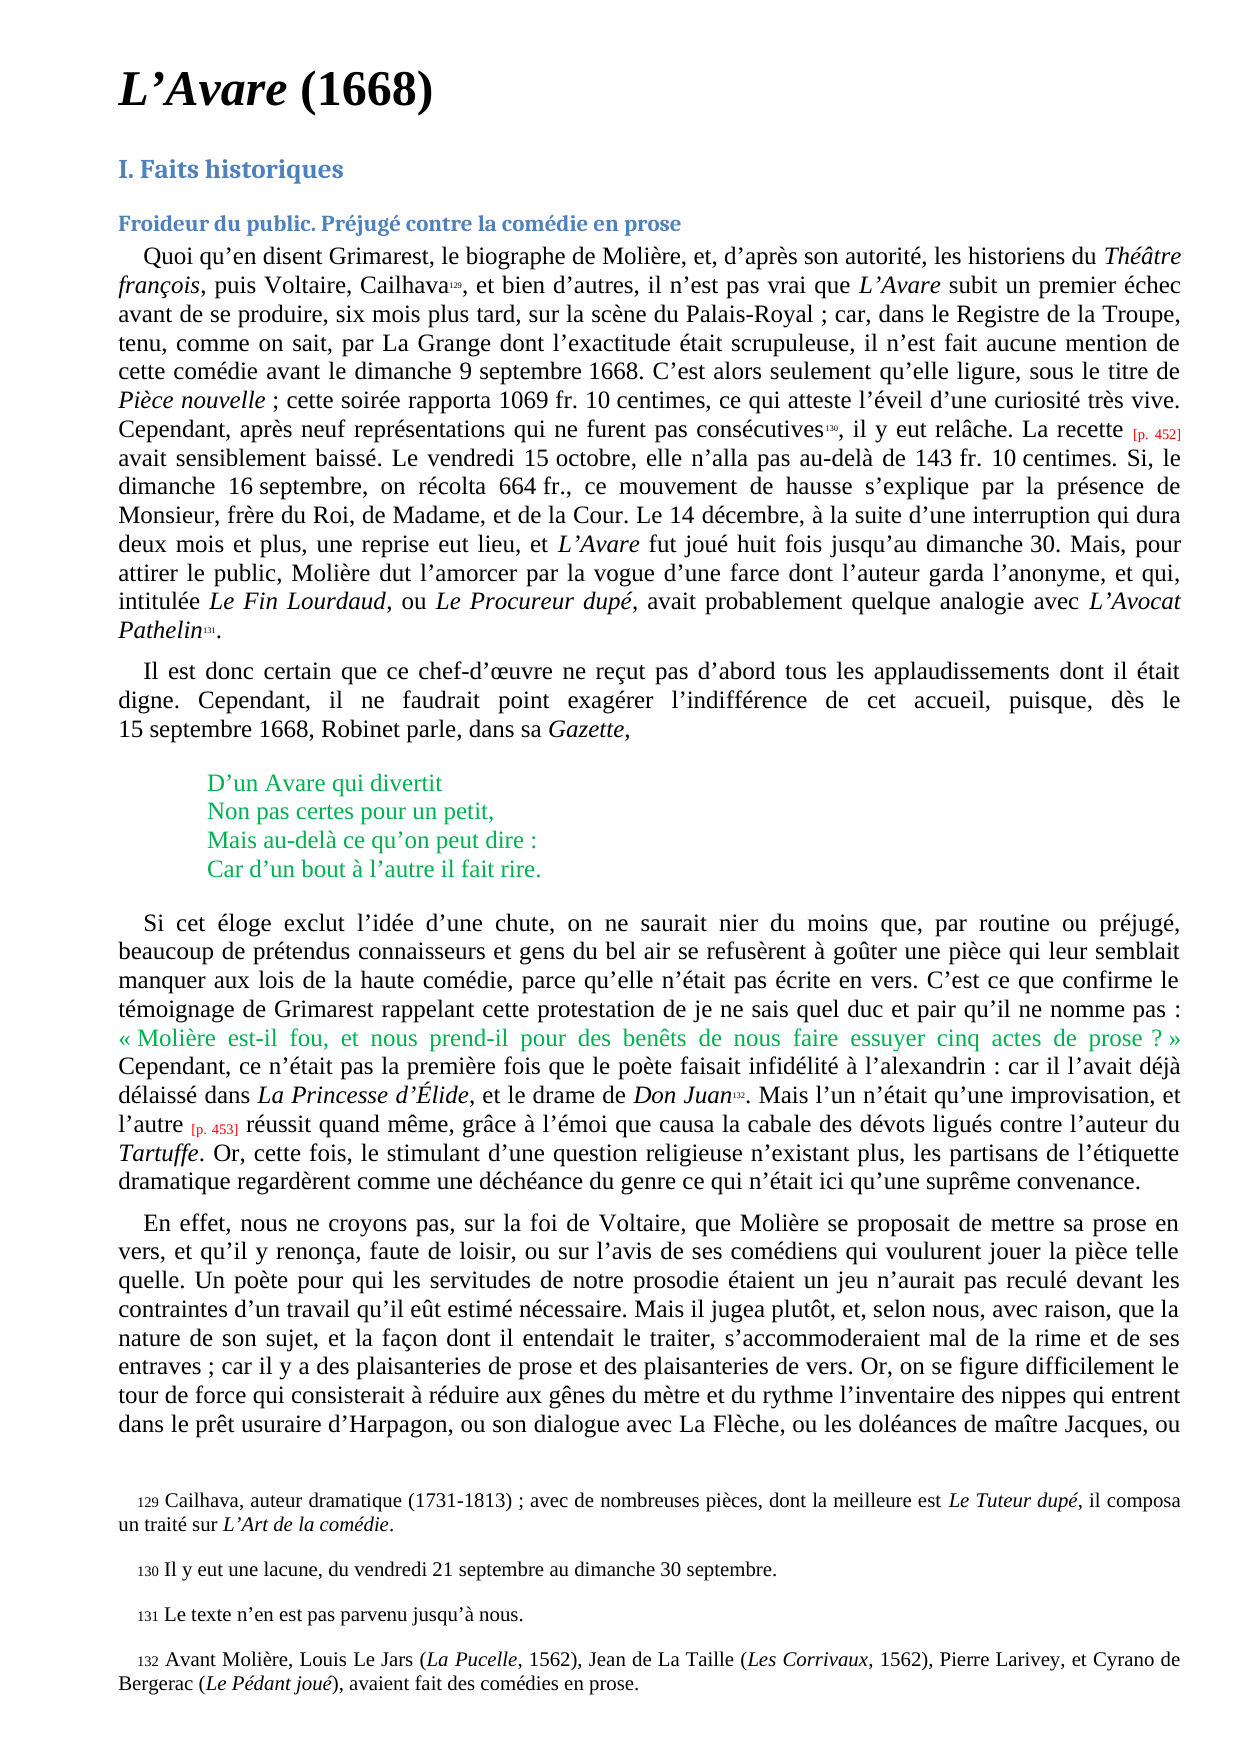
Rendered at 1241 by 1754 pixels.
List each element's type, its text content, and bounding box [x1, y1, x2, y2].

text Non pas certes pour un petit, [207, 796, 1181, 825]
text Si cet éloge exclut l’idée d’une chute, on ne saurait nier du moins que, par routine ou préjugé, beaucoup de prétendus connaisseurs et gens du bel air se refusèrent à goûter une pièce qui leur semblait manquer aux lois de la haute comédie, parce qu’elle n’était pas écrite en vers. C’est ce que confirme le témoignage de Grimarest rappelant cette protestation de je ne sais quel duc et pair qu’il ne nomme pas : « Molière est-il fou, et nous prend-il pour des benêts de nous faire essuyer cinq actes de prose ? » Cependant, ce n’était pas la première fois que le poète faisait infidélité à l’alexandrin : car il l’avait déjà délaissé dans La Princesse d’Élide, et le drame de Don Juan. Mais l’un n’était qu’une improvisation, et l’autre [p. 453] réussit quand même, grâce à l’émoi que causa la cabale des dévots ligués contre l’auteur du Tartuffe. Or, cette fois, le stimulant d’une question religieuse n’existant plus, les partisans de l’étiquette dramatique regardèrent comme une déchéance du genre ce qui n’était ici qu’une suprême convenance. [118, 908, 1181, 1195]
subtitle L’Avare (1668) [118, 59, 1181, 117]
subtitle Froideur du public. Préjugé contre la comédie en prose [118, 211, 1181, 237]
text Il est donc certain que ce chef-d’œuvre ne reçut pas d’abord tous les applaudissements dont il était digne. Cependant, il ne faudrait point exagérer l’indifférence de cet accueil, puisque, dès le 15 septembre 1668, Robinet parle, dans sa Gazette, [118, 656, 1181, 743]
text Mais au-delà ce qu’on peut dire : [207, 825, 1181, 854]
text D’un Avare qui divertit [207, 768, 1181, 796]
text Quoi qu’en disent Grimarest, le biographe de Molière, et, d’après son autorité, les historiens du Théâtre françois, puis Voltaire, Cailhava, et bien d’autres, il n’est pas vrai que L’Avare subit un premier échec avant de se produire, six mois plus tard, sur la scène du Palais-Royal ; car, dans le Registre de la Troupe, tenu, comme on sait, par La Grange dont l’exactitude était scrupuleuse, il n’est fait aucune mention de cette comédie avant le dimanche 9 septembre 1668. C’est alors seulement qu’elle ligure, sous le titre de Pièce nouvelle ; cette soirée rapporta 1069 fr. 10 centimes, ce qui atteste l’éveil d’une curiosité très vive. Cependant, après neuf représentations qui ne furent pas consécutives, il y eut relâche. La recette [p. 452] avait sensiblement baissé. Le vendredi 15 octobre, elle n’alla pas au-delà de 143 fr. 10 centimes. Si, le dimanche 16 septembre, on récolta 664 fr., ce mouvement de hausse s’explique par la présence de Monsieur, frère du Roi, de Madame, et de la Cour. Le 14 décembre, à la suite d’une interruption qui dura deux mois et plus, une reprise eut lieu, et L’Avare fut joué huit fois jusqu’au dimanche 30. Mais, pour attirer le public, Molière dut l’amorcer par la vogue d’une farce dont l’auteur garda l’anonyme, et qui, intitulée Le Fin Lourdaud, ou Le Procureur dupé, avait probablement quelque analogie avec L’Avocat Pathelin. [118, 241, 1181, 644]
subtitle I. Faits historiques [118, 154, 1181, 186]
text Car d’un bout à l’autre il fait rire. [207, 854, 1181, 883]
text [118, 1208, 1181, 1438]
